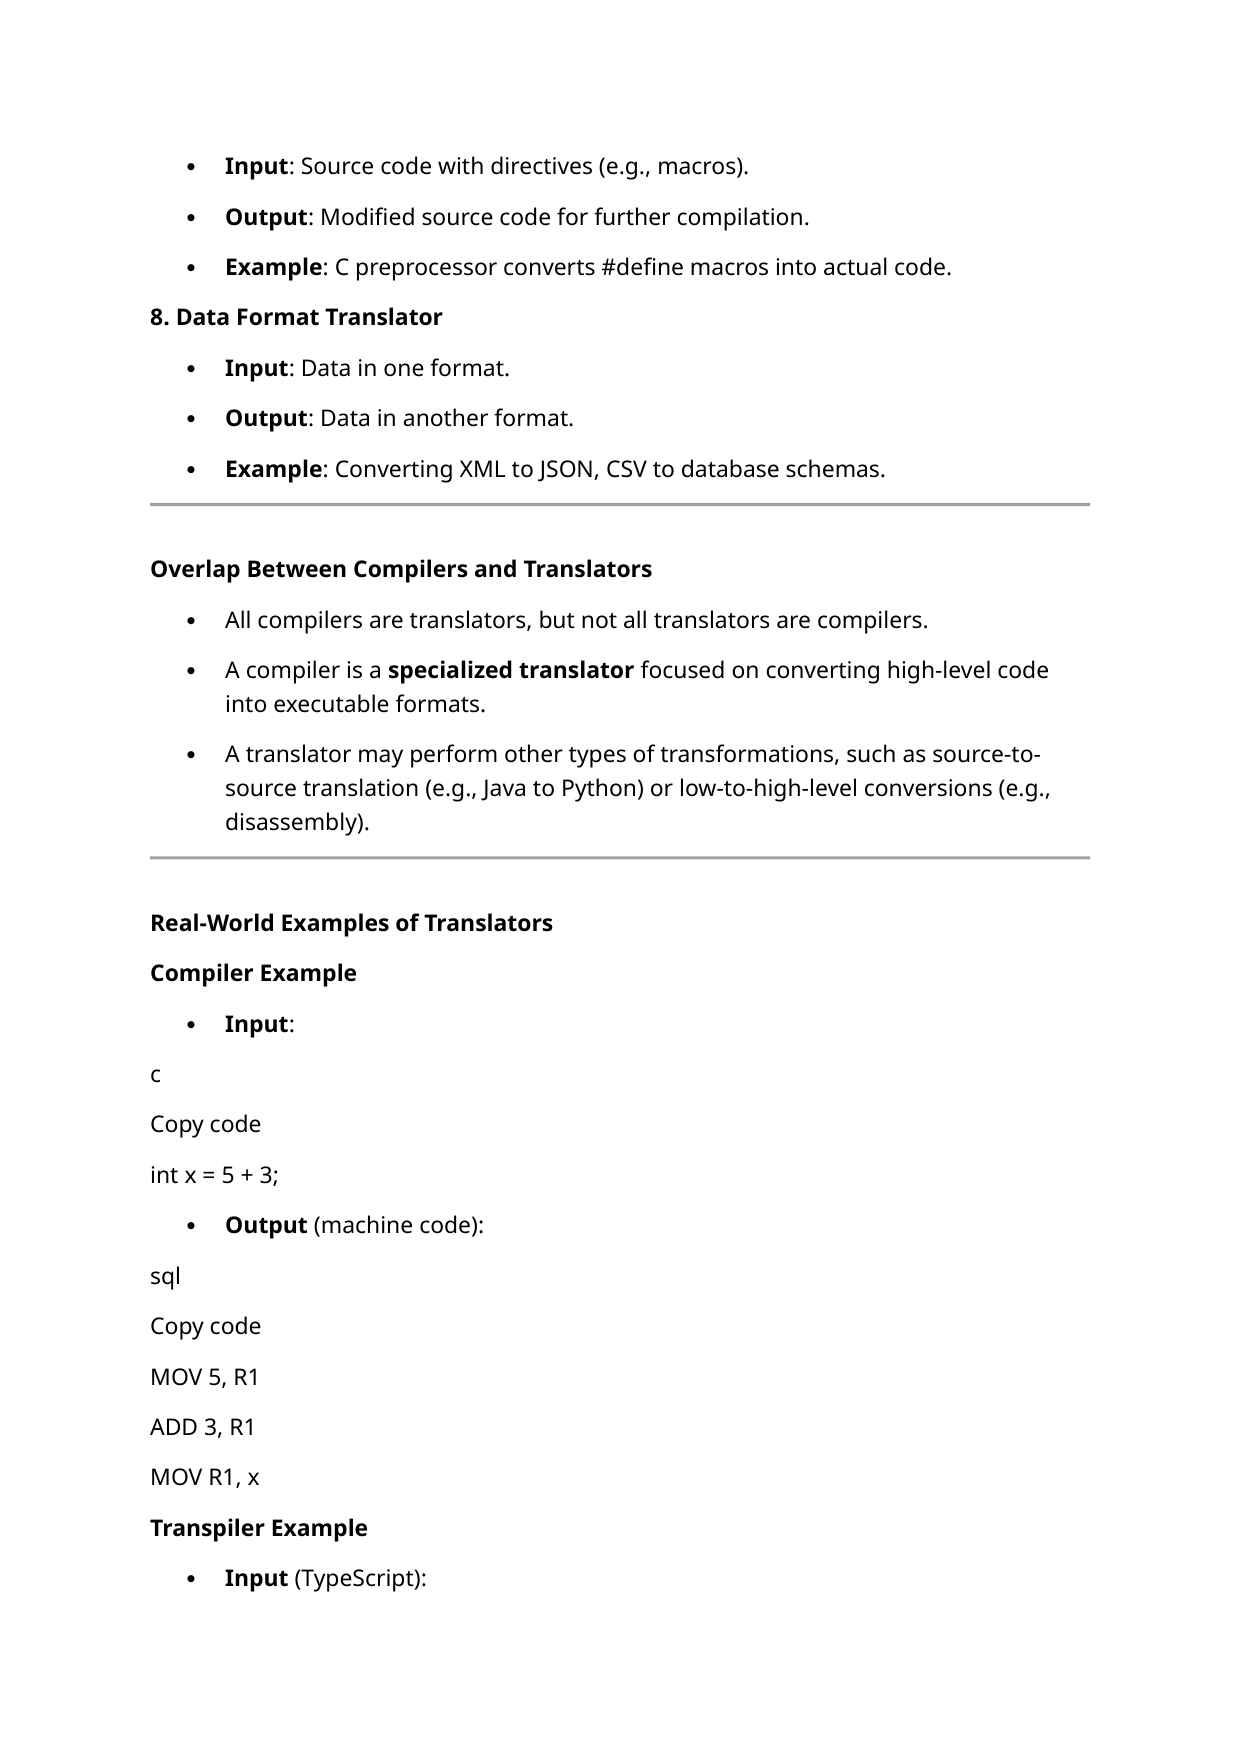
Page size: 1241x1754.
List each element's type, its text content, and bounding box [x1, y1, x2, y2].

text Transpiler Example [150, 1512, 1090, 1543]
text MOV 5, R1 [150, 1360, 1090, 1392]
list Input: Source code with directives (e.g., macros). [187, 150, 1090, 181]
list Output: Modified source code for further compilation. [187, 200, 1090, 232]
text Real-World Examples of Translators [150, 907, 1090, 938]
text sql [150, 1259, 1090, 1291]
list A compiler is a specialized translator focused on converting high-level code into executable formats. [187, 654, 1090, 719]
text int x = 5 + 3; [150, 1159, 1090, 1190]
text 8. Data Format Translator [150, 301, 1090, 332]
text c [150, 1058, 1090, 1089]
list Output (machine code): [187, 1209, 1090, 1240]
text MOV R1, x [150, 1461, 1090, 1492]
list Input (TypeScript): [187, 1562, 1090, 1593]
text ADD 3, R1 [150, 1411, 1090, 1442]
list Output: Data in another format. [187, 402, 1090, 433]
text Copy code [150, 1108, 1090, 1139]
list All compilers are translators, but not all translators are compilers. [187, 604, 1090, 635]
list Input: [187, 1007, 1090, 1039]
text Compiler Example [150, 957, 1090, 988]
list A translator may perform other types of transformations, such as source-to-source translation (e.g., Java to Python) or low-to-high-level conversions (e.g., disassembly). [187, 738, 1090, 837]
list Example: Converting XML to JSON, CSV to database schemas. [187, 452, 1090, 484]
list Example: C preprocessor converts #define macros into actual code. [187, 251, 1090, 282]
text Copy code [150, 1310, 1090, 1341]
list Input: Data in one format. [187, 352, 1090, 383]
text Overlap Between Compilers and Translators [150, 553, 1090, 584]
